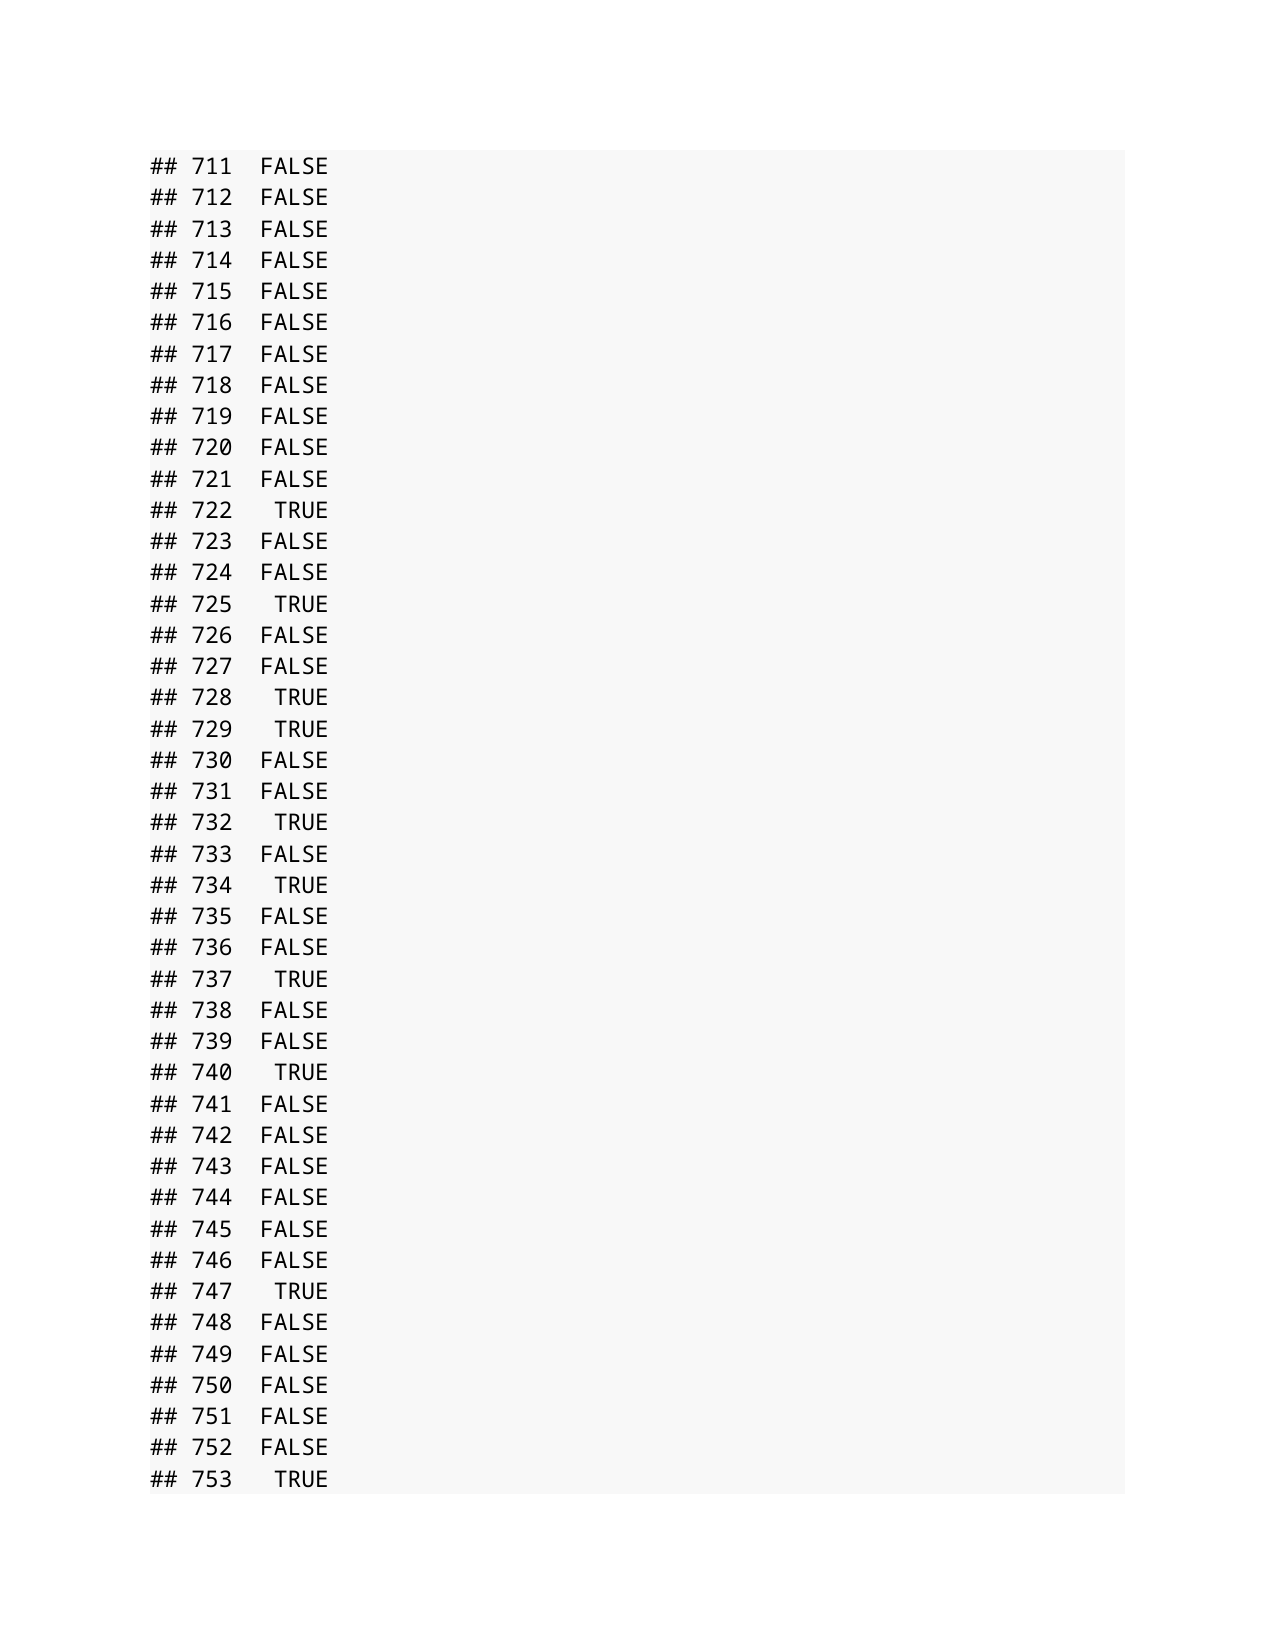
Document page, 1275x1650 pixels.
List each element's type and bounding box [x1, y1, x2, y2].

text [150, 150, 1125, 1494]
